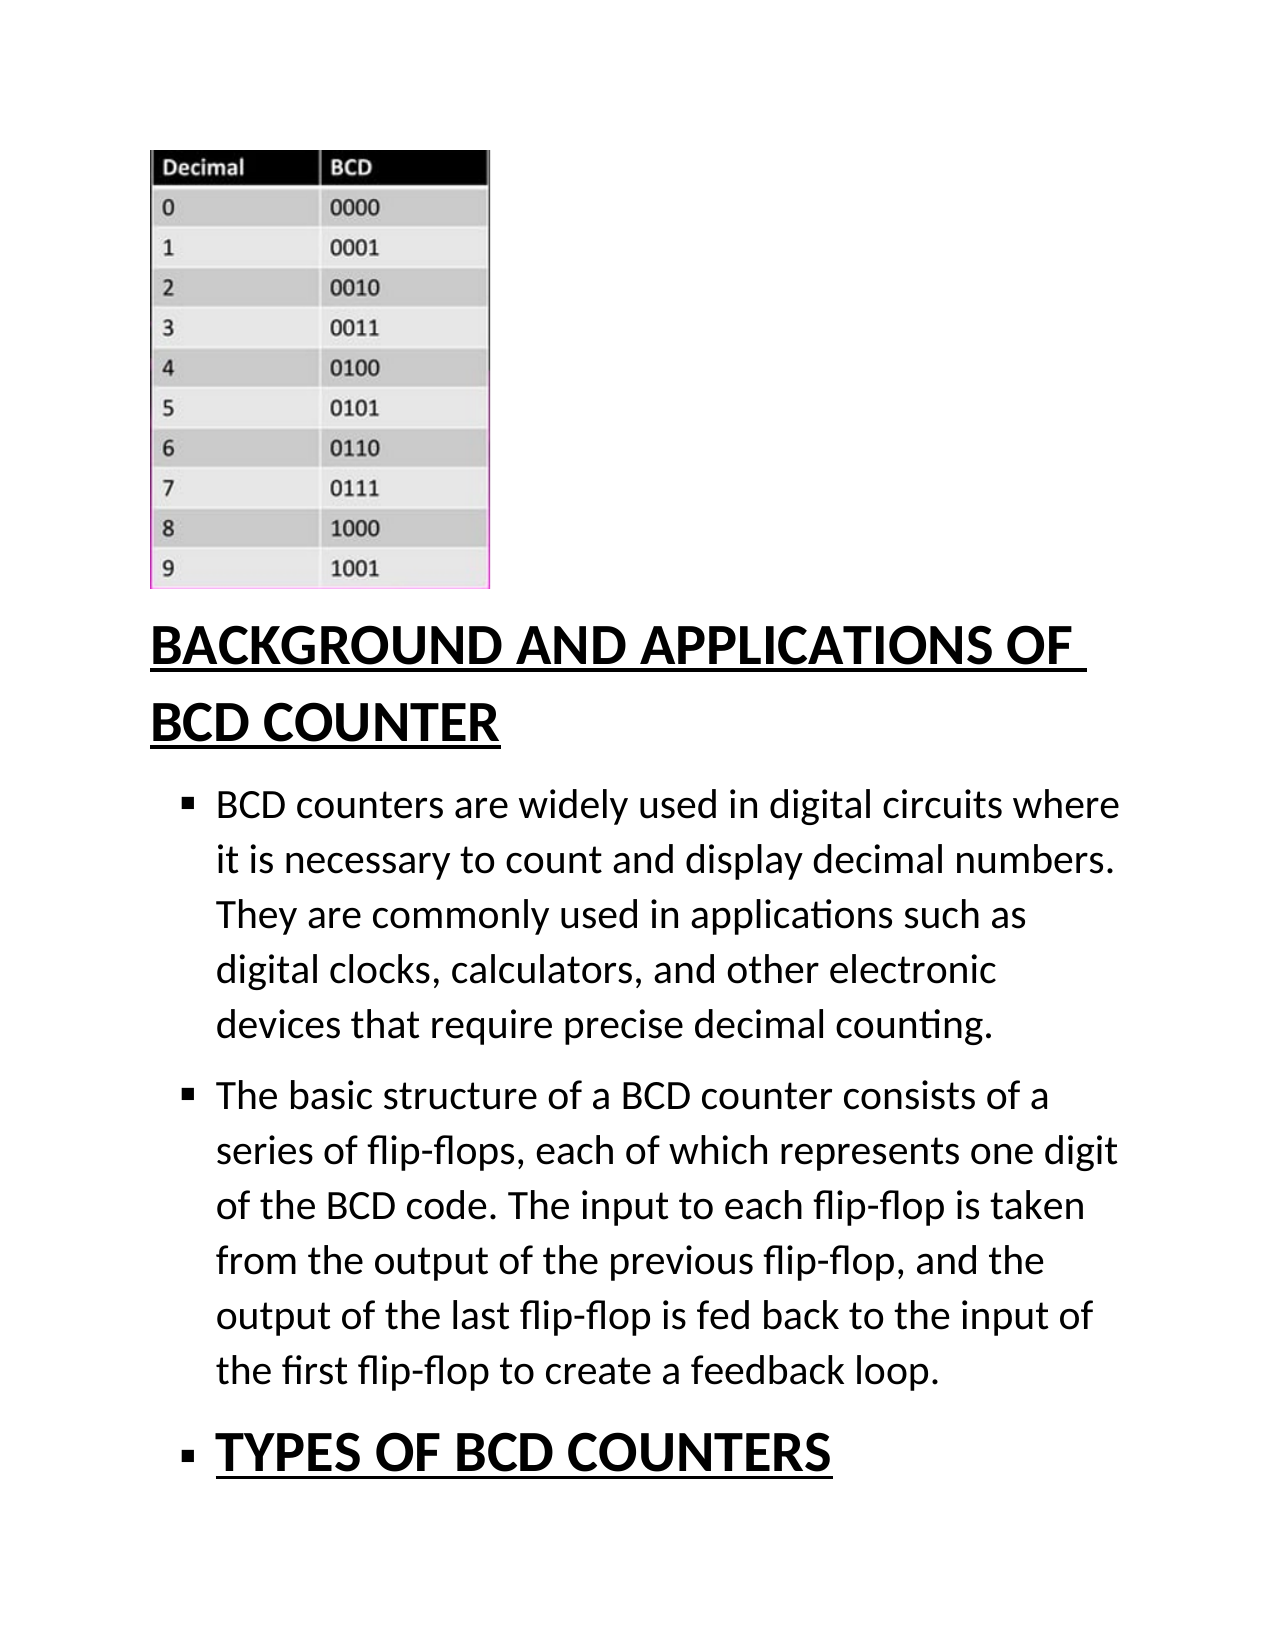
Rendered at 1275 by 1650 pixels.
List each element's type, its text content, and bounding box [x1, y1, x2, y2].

picture [150, 150, 490, 589]
text BACKGROUND AND APPLICATIONS OF BCD COUNTER [150, 608, 1125, 756]
list BCD counters are widely used in digital circuits where it is necessary to count and display decimal numbers. They are commonly used in applications such as digital clocks, calculators, and other electronic devices that require precise decimal counting. [178, 778, 1125, 1048]
list TYPES OF BCD COUNTERS [178, 1415, 1125, 1486]
list The basic structure of a BCD counter consists of a series of flip-flops, each of which represents one digit of the BCD code. The input to each flip-flop is taken from the output of the previous flip-flop, and the output of the last flip-flop is fed back to the input of the first flip-flop to create a feedback loop. [178, 1069, 1125, 1394]
